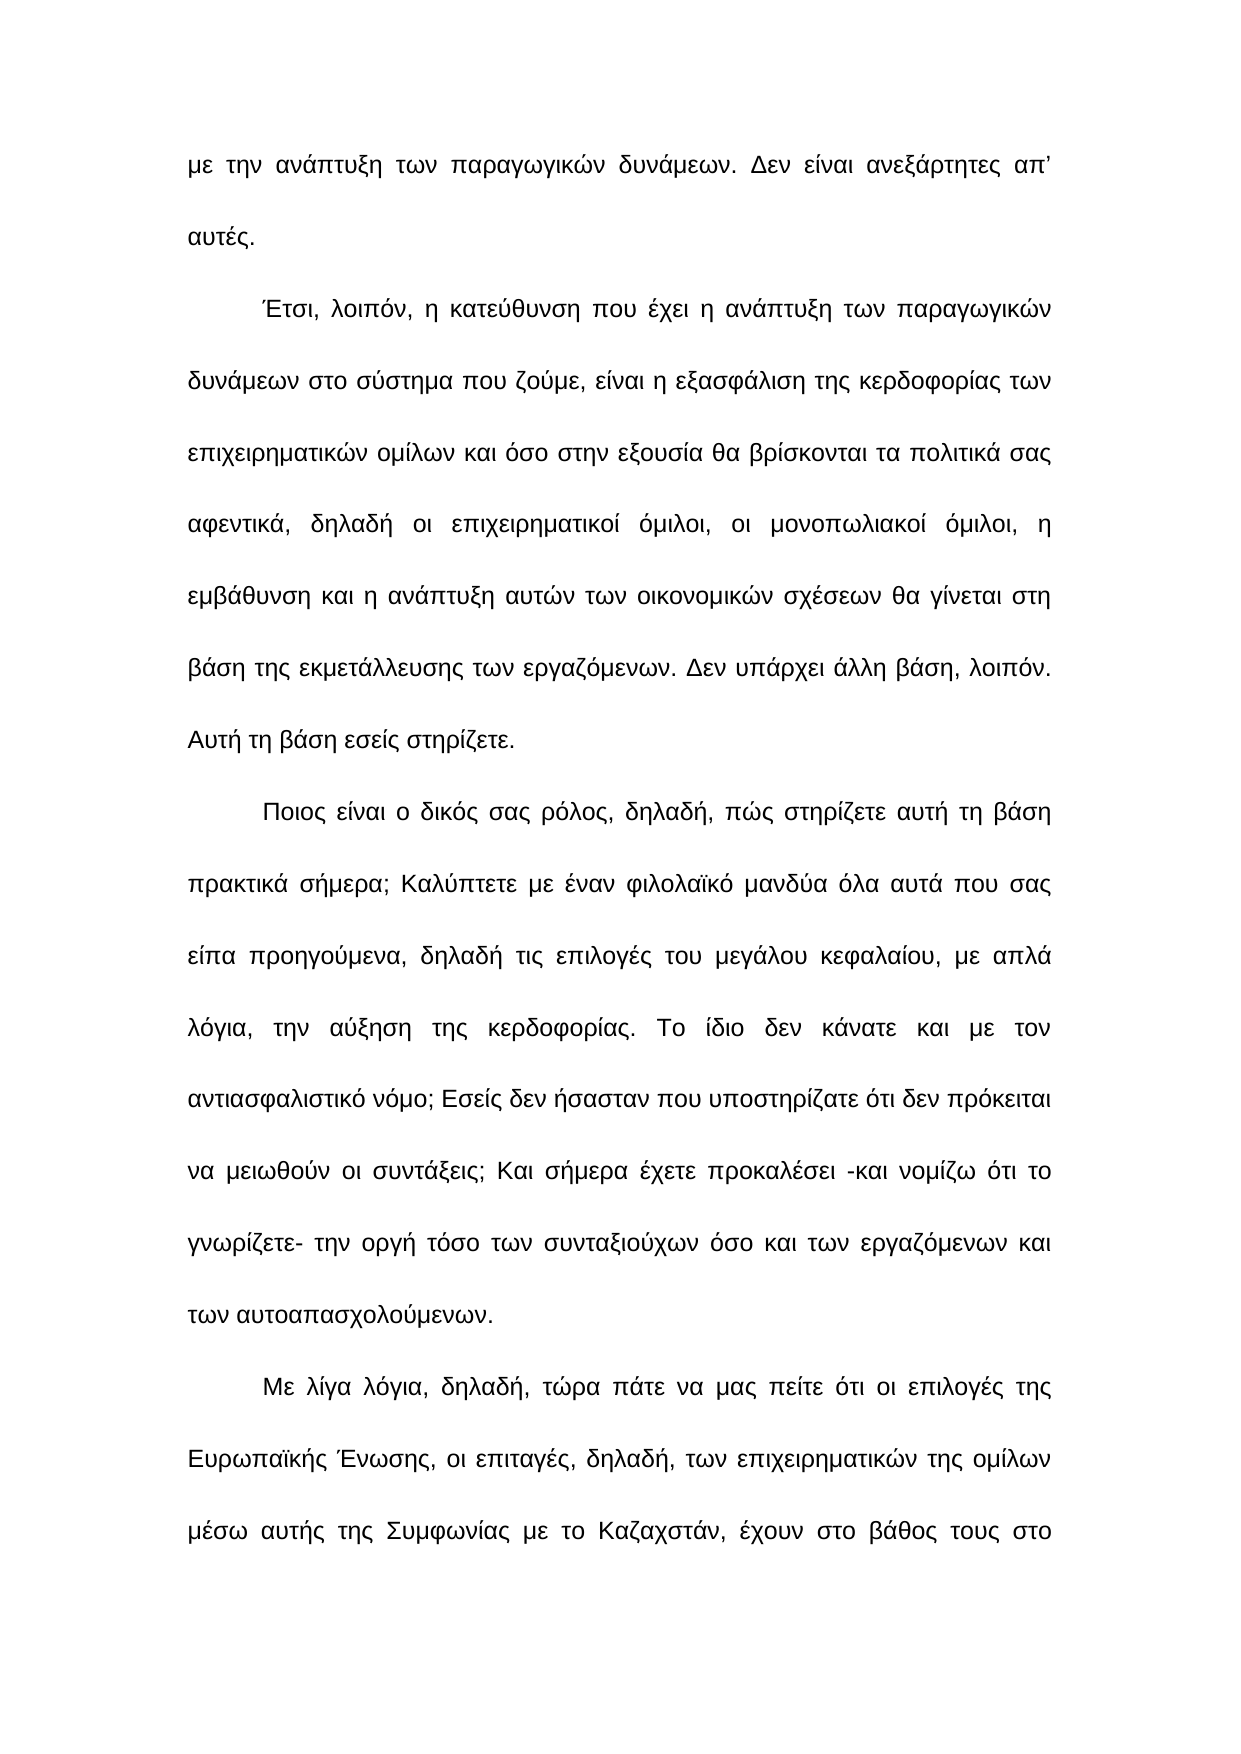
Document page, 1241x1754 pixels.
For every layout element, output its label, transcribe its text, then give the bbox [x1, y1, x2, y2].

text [187, 1372, 1053, 1544]
text Έτσι, λοιπόν, η κατεύθυνση που έχει η ανάπτυξη των παραγωγικών δυνάμεων στο σύστημα που ζούμε, είναι η εξασφάλιση της κερδοφορίας των επιχειρηματικών ομίλων και όσο στην εξουσία θα βρίσκονται τα πολιτικά σας αφεντικά, δηλαδή οι επιχειρηματικοί όμιλοι, οι μονοπωλιακοί όμιλοι, η εμβάθυνση και η ανάπτυξη αυτών των οικονομικών σχέσεων θα γίνεται στη βάση της εκμετάλλευσης των εργαζόμενων. Δεν υπάρχει άλλη βάση, λοιπόν. Αυτή τη βάση εσείς στηρίζετε. [187, 294, 1053, 754]
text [187, 150, 1053, 251]
text Ποιος είναι ο δικός σας ρόλος, δηλαδή, πώς στηρίζετε αυτή τη βάση πρακτικά σήμερα; Καλύπτετε με έναν φιλολαϊκό μανδύα όλα αυτά που σας είπα προηγούμενα, δηλαδή τις επιλογές του μεγάλου κεφαλαίου, με απλά λόγια, την αύξηση της κερδοφορίας. Το ίδιο δεν κάνατε και με τον αντιασφαλιστικό νόμο; Εσείς δεν ήσασταν που υποστηρίζατε ότι δεν πρόκειται να μειωθούν οι συντάξεις; Και σήμερα έχετε προκαλέσει -και νομίζω ότι το γνωρίζετε- την οργή τόσο των συνταξιούχων όσο και των εργαζόμενων και των αυτοαπασχολούμενων. [187, 797, 1053, 1329]
